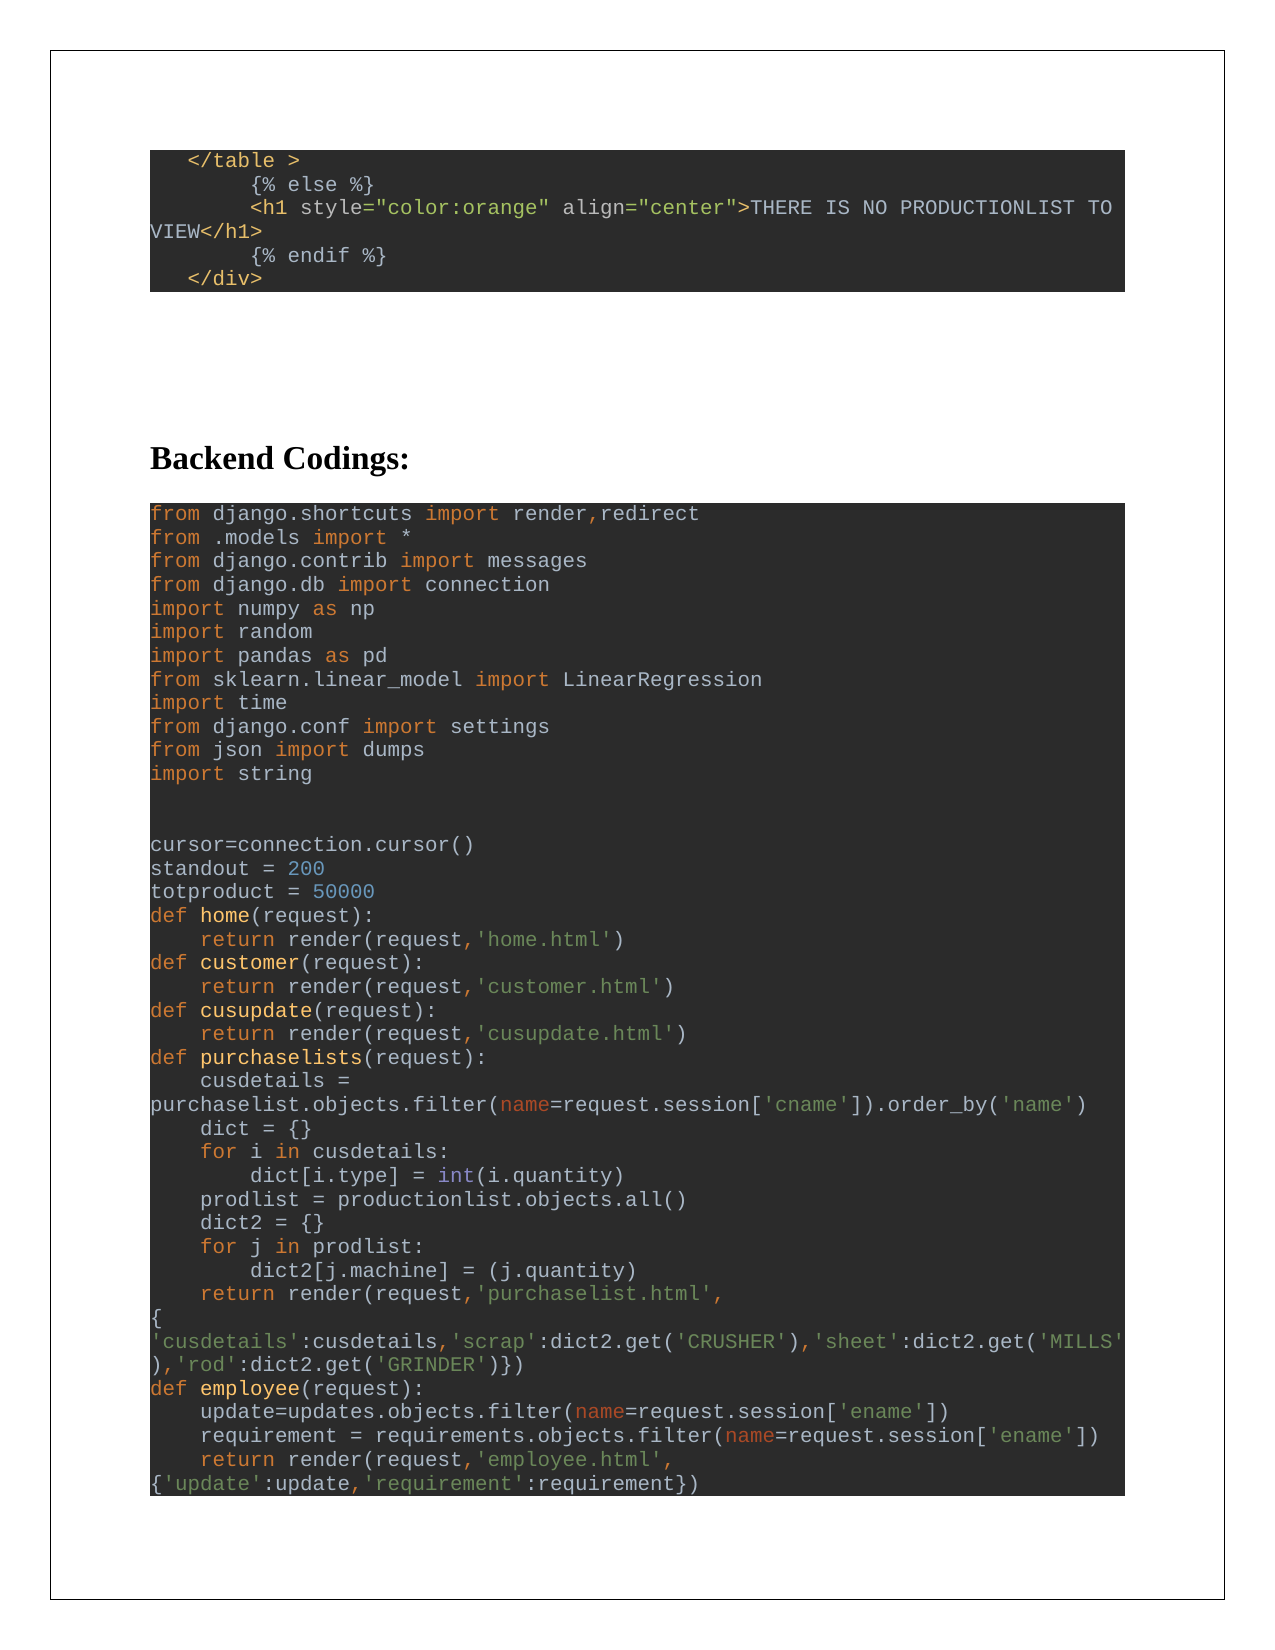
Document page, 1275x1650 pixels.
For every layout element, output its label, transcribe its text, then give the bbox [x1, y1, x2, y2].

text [150, 503, 1125, 1496]
text Backend Codings: [150, 438, 1125, 476]
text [150, 150, 1125, 292]
